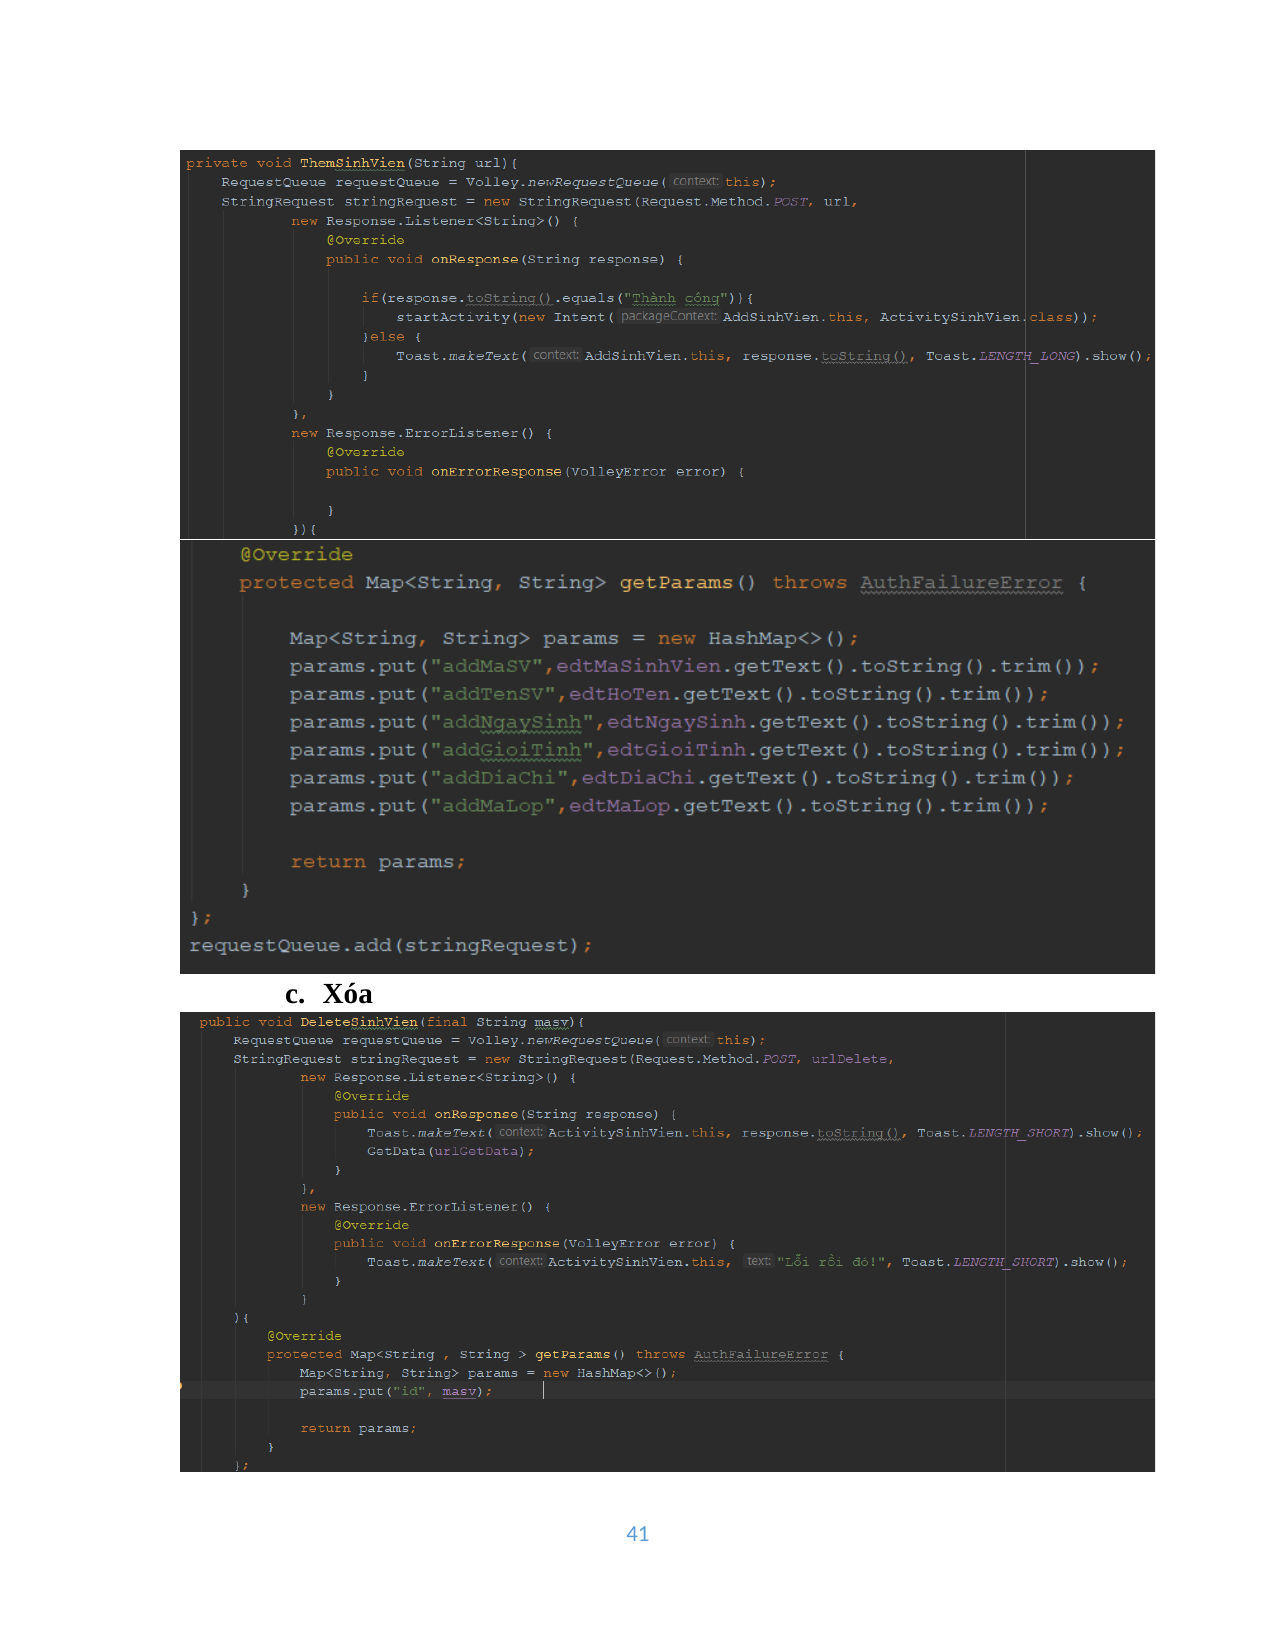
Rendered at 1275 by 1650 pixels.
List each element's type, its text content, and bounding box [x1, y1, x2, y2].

picture [180, 1012, 1155, 1472]
picture [180, 540, 1155, 974]
list Xóa [285, 976, 1125, 1009]
picture [180, 150, 1155, 539]
